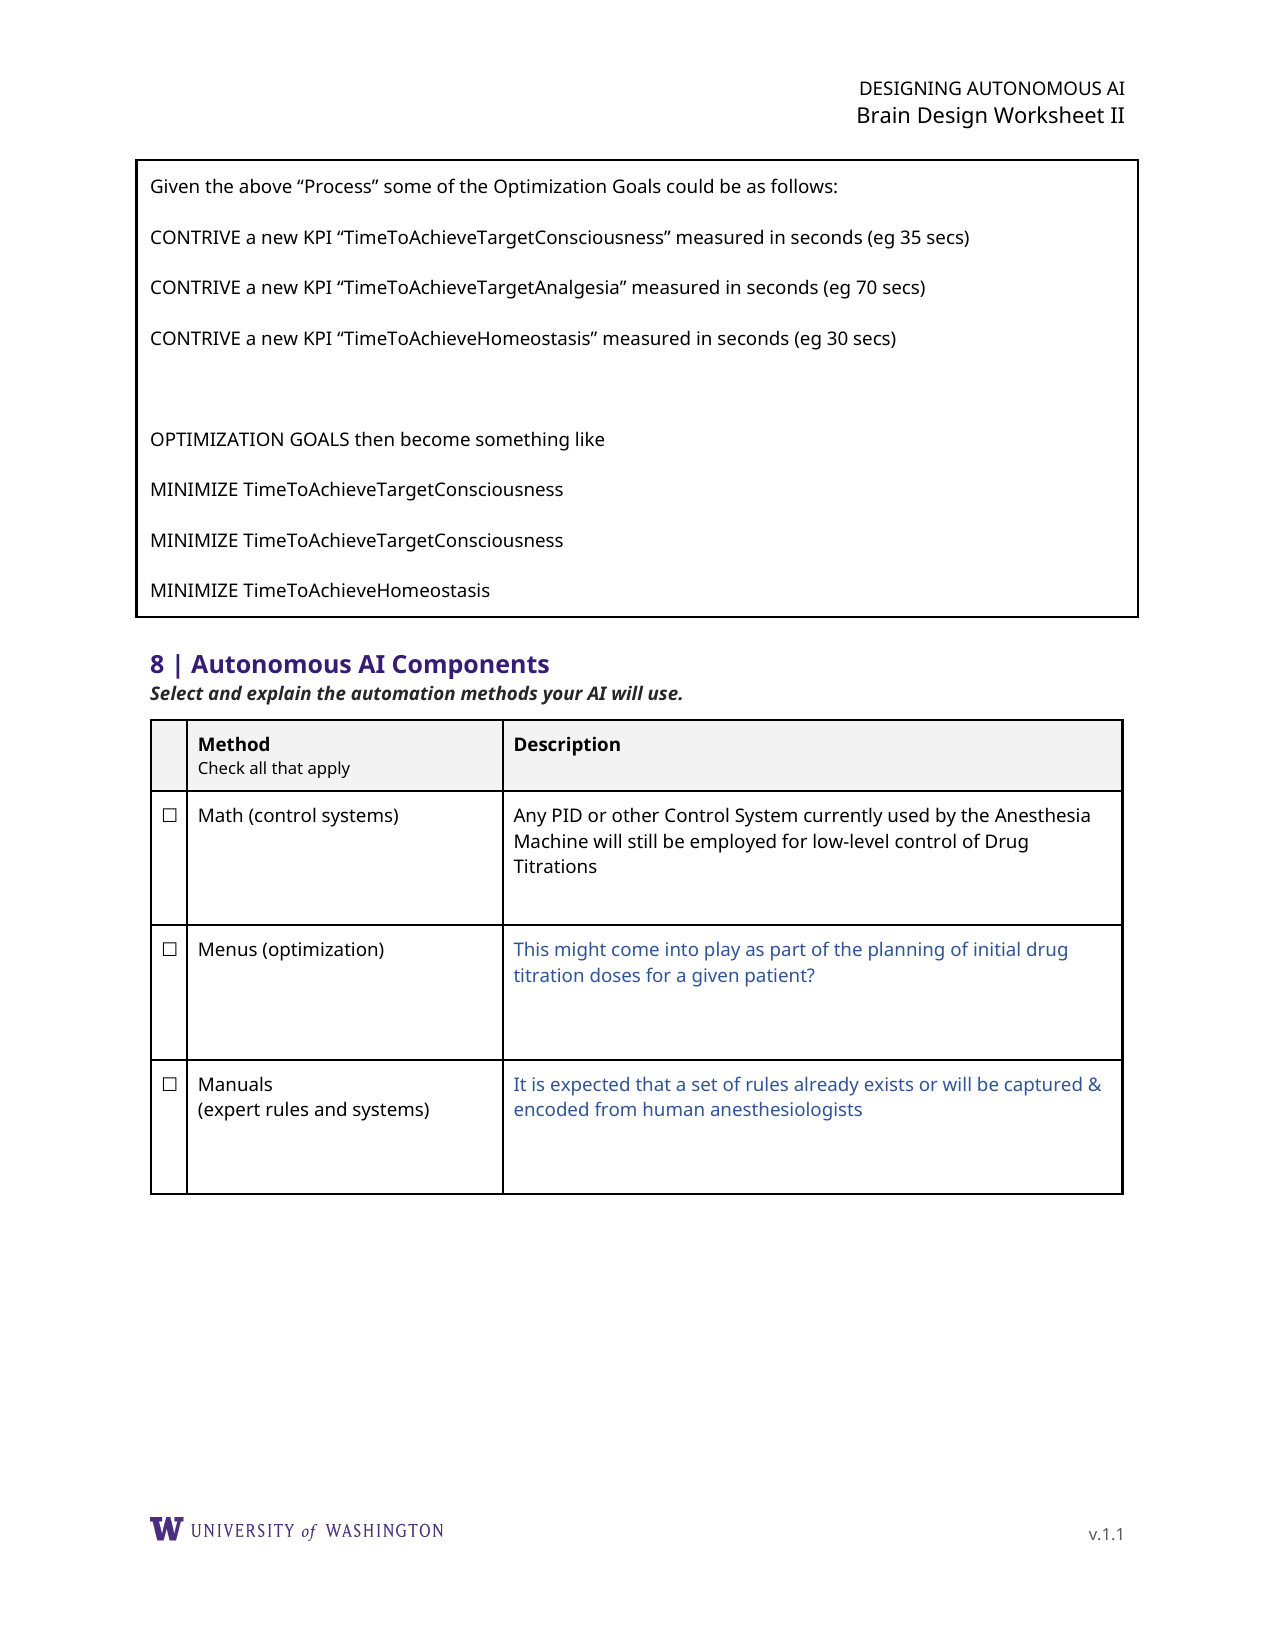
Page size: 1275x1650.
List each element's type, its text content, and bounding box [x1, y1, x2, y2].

text MINIMIZE TimeToAchieveTargetConsciousness [138, 513, 1137, 553]
text Given the above “Process” some of the Optimization Goals could be as follows: [138, 161, 1137, 199]
subtitle 8 | Autonomous AI Components Select and explain the automation methods your AI will use. [150, 647, 1125, 706]
text MINIMIZE TimeToAchieveTargetConsciousness [138, 462, 1137, 502]
text MINIMIZE TimeToAchieveHomeostasis [138, 563, 1137, 616]
picture [150, 1517, 443, 1541]
table_cell Any PID or other Control System currently used by the Anesthesia Machine will still be employed for low-level control of Drug Titrations [504, 792, 1121, 924]
text CONTRIVE a new KPI “TimeToAchieveHomeostasis” measured in seconds (eg 30 secs) [138, 311, 1137, 351]
table_header Method Check all that apply [188, 721, 502, 790]
text CONTRIVE a new KPI “TimeToAchieveTargetConsciousness” measured in seconds (eg 35 secs) [138, 209, 1137, 250]
table_cell It is expected that a set of rules already exists or will be captured & encoded from human anesthesiologists [504, 1061, 1121, 1193]
text CONTRIVE a new KPI “TimeToAchieveTargetAnalgesia” measured in seconds (eg 70 secs) [138, 260, 1137, 300]
table_header [152, 721, 186, 790]
table_cell Menus (optimization) [188, 926, 502, 1059]
text OPTIMIZATION GOALS then become something like [138, 412, 1137, 452]
table_header Description [504, 721, 1121, 790]
table_cell Math (control systems) [188, 792, 502, 924]
table_cell This might come into play as part of the planning of initial drug titration doses for a given patient? [504, 926, 1121, 1059]
table_cell Manuals (expert rules and systems) [188, 1061, 502, 1193]
